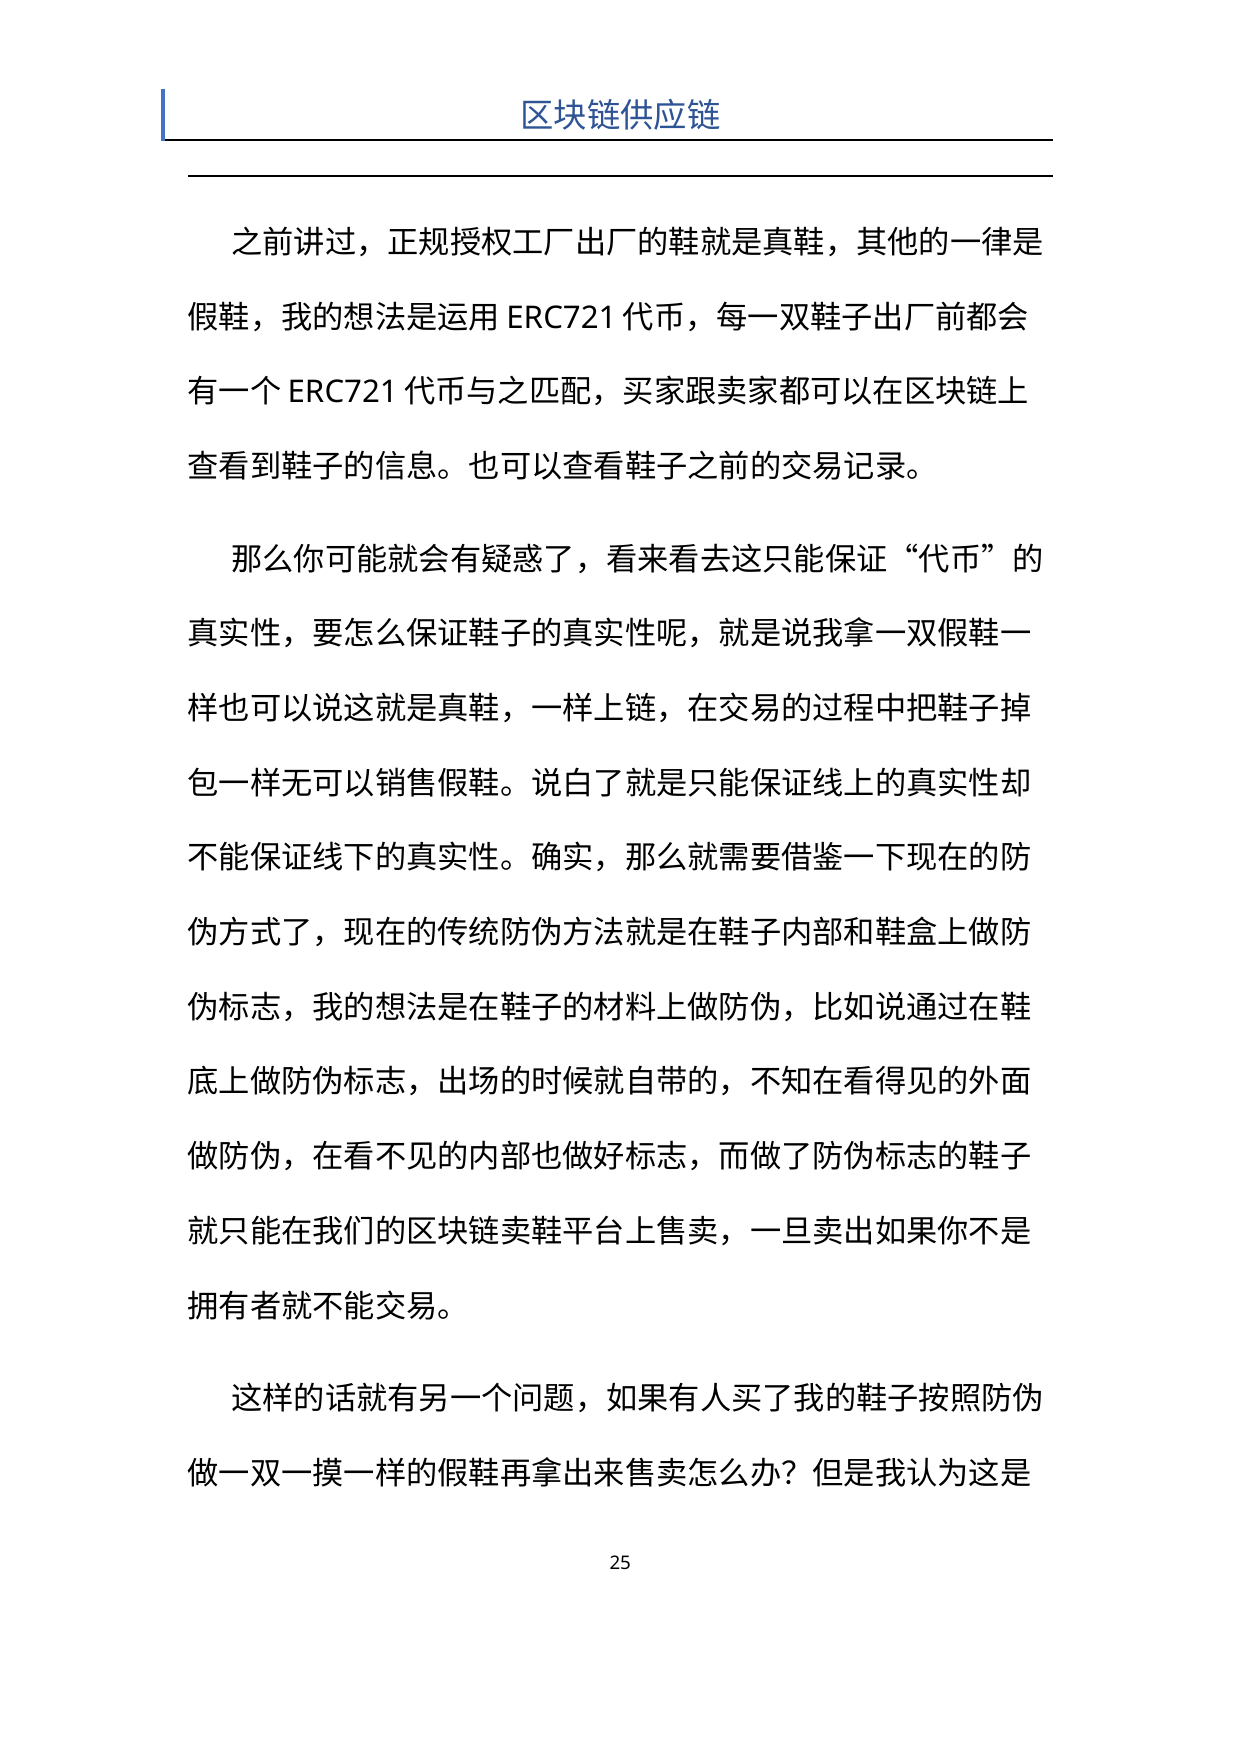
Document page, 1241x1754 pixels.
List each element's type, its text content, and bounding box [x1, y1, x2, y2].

text 之前讲过，正规授权工厂出厂的鞋就是真鞋，其他的一律是假鞋，我的想法是运用ERC721代币，每一双鞋子出厂前都会有一个ERC721代币与之匹配，买家跟卖家都可以在区块链上查看到鞋子的信息。也可以查看鞋子之前的交易记录。 [187, 207, 1053, 496]
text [187, 1363, 1053, 1503]
text 那么你可能就会有疑惑了，看来看去这只能保证“代币”的真实性，要怎么保证鞋子的真实性呢，就是说我拿一双假鞋一样也可以说这就是真鞋，一样上链，在交易的过程中把鞋子掉包一样无可以销售假鞋。说白了就是只能保证线上的真实性却不能保证线下的真实性。确实，那么就需要借鉴一下现在的防伪方式了，现在的传统防伪方法就是在鞋子内部和鞋盒上做防伪标志，我的想法是在鞋子的材料上做防伪，比如说通过在鞋底上做防伪标志，出场的时候就自带的，不知在看得见的外面做防伪，在看不见的内部也做好标志，而做了防伪标志的鞋子就只能在我们的区块链卖鞋平台上售卖，一旦卖出如果你不是拥有者就不能交易。 [187, 524, 1053, 1336]
